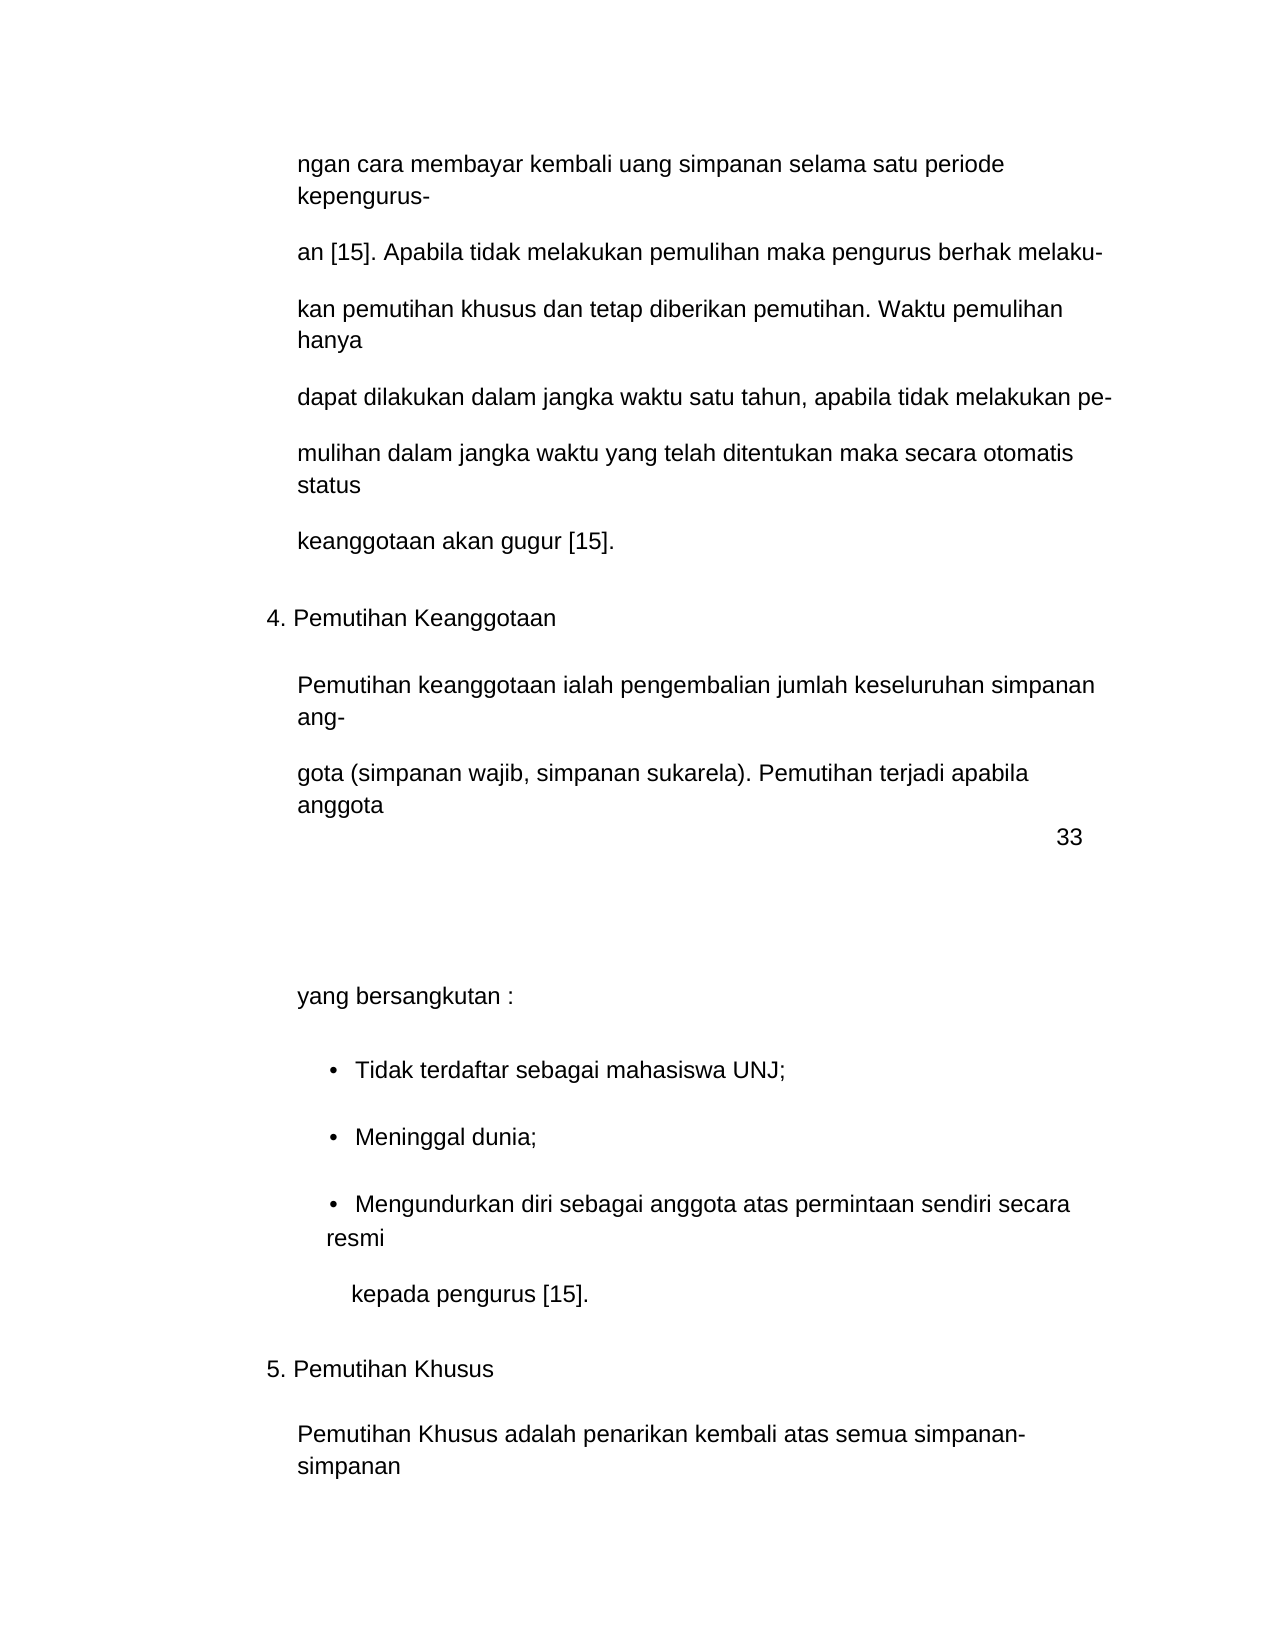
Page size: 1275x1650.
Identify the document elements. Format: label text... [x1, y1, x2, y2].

text Pemutihan keanggotaan ialah pengembalian jumlah keseluruhan simpanan ang- [297, 671, 1116, 730]
text kan pemutihan khusus dan tetap diberikan pemutihan. Waktu pemulihan hanya [297, 294, 1116, 354]
text • Tidak terdaftar sebagai mahasiswa UNJ; [326, 1056, 788, 1086]
text gota (simpanan wajib, simpanan sukarela). Pemutihan terjadi apabila anggota [297, 759, 1116, 819]
text 4. Pemutihan Keanggotaan [266, 604, 576, 632]
text an [15]. Apabila tidak melakukan pemulihan maka pengurus berhak melaku- [297, 238, 1116, 265]
text 33 [1056, 823, 1116, 850]
text kepada pengurus [15]. [351, 1280, 607, 1307]
text ngan cara membayar kembali uang simpanan selama satu periode kepengurus- [297, 150, 1116, 209]
text mulihan dalam jangka waktu yang telah ditentukan maka secara otomatis status [297, 439, 1116, 498]
text dapat dilakukan dalam jangka waktu satu tahun, apabila tidak melakukan pe- [297, 383, 1116, 410]
text keanggotaan akan gugur [15]. [297, 527, 629, 555]
text 5. Pemutihan Khusus [266, 1354, 519, 1382]
text • Mengundurkan diri sebagai anggota atas permintaan sendiri secara resmi [326, 1190, 1116, 1251]
text yang bersangkutan : [297, 982, 533, 1009]
text Pemutihan Khusus adalah penarikan kembali atas semua simpanan-simpanan [297, 1420, 1116, 1479]
text • Meninggal dunia; [326, 1123, 562, 1153]
